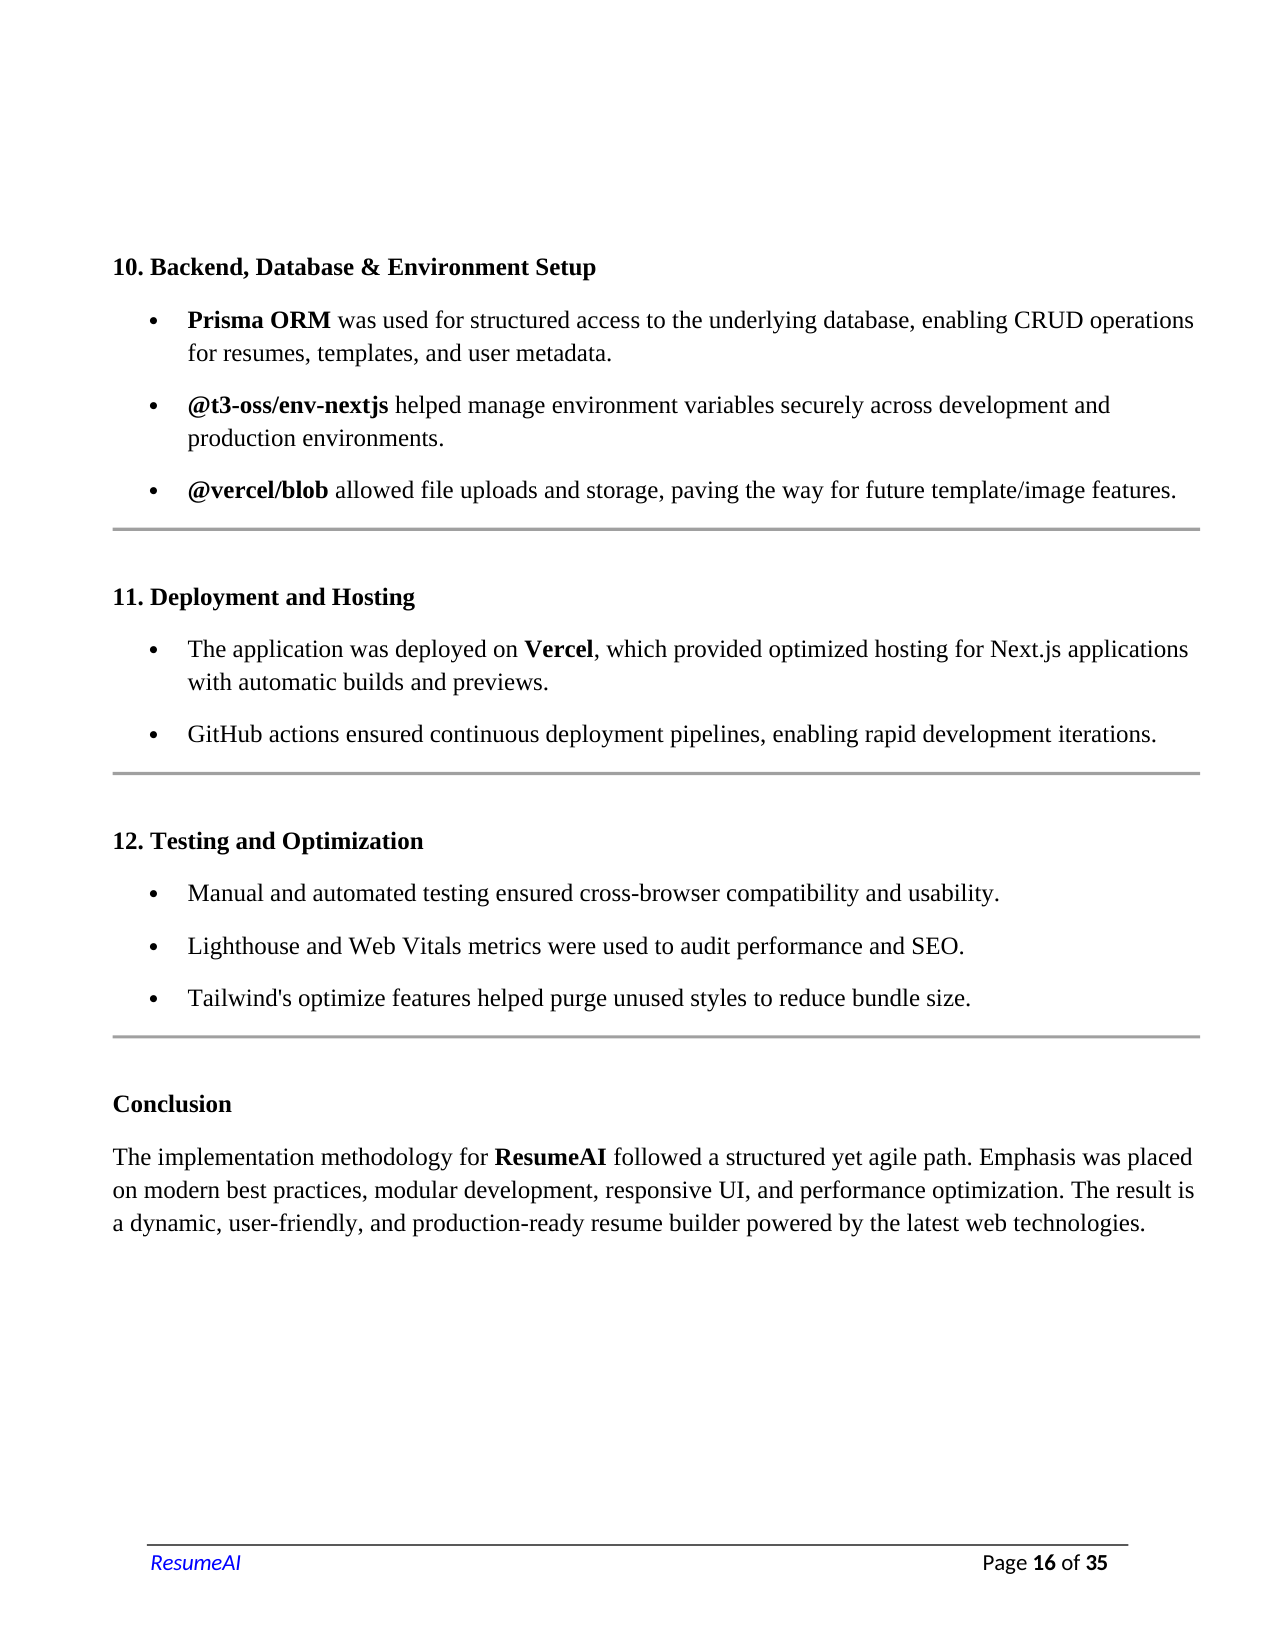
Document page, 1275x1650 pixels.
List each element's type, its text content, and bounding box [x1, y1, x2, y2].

list Lighthouse and Web Vitals metrics were used to audit performance and SEO. [150, 931, 1200, 959]
list Manual and automated testing ensured cross-browser compatibility and usability. [150, 878, 1200, 907]
text 11. Deployment and Hosting [112, 582, 1200, 611]
text 12. Testing and Optimization [112, 826, 1200, 855]
text The implementation methodology for ResumeAI followed a structured yet agile path. Emphasis was placed on modern best practices, modular development, responsive UI, and performance optimization. The result is a dynamic, user-friendly, and production-ready resume builder powered by the latest web technologies. [112, 1142, 1200, 1237]
list @vercel/blob allowed file uploads and storage, paving the way for future template/image features. [150, 475, 1200, 504]
list Prisma ORM was used for structured access to the underlying database, enabling CRUD operations for resumes, templates, and user metadata. [150, 305, 1200, 367]
text 10. Backend, Database & Environment Setup [112, 252, 1200, 281]
list GitHub actions ensured continuous deployment pipelines, enabling rapid development iterations. [150, 719, 1200, 748]
list Tailwind's optimize features helped purge unused styles to reduce bundle size. [150, 983, 1200, 1012]
text Conclusion [112, 1089, 1200, 1118]
list @t3-oss/env-nextjs helped manage environment variables securely across development and production environments. [150, 390, 1200, 452]
list The application was deployed on Vercel, which provided optimized hosting for Next.js applications with automatic builds and previews. [150, 634, 1200, 696]
